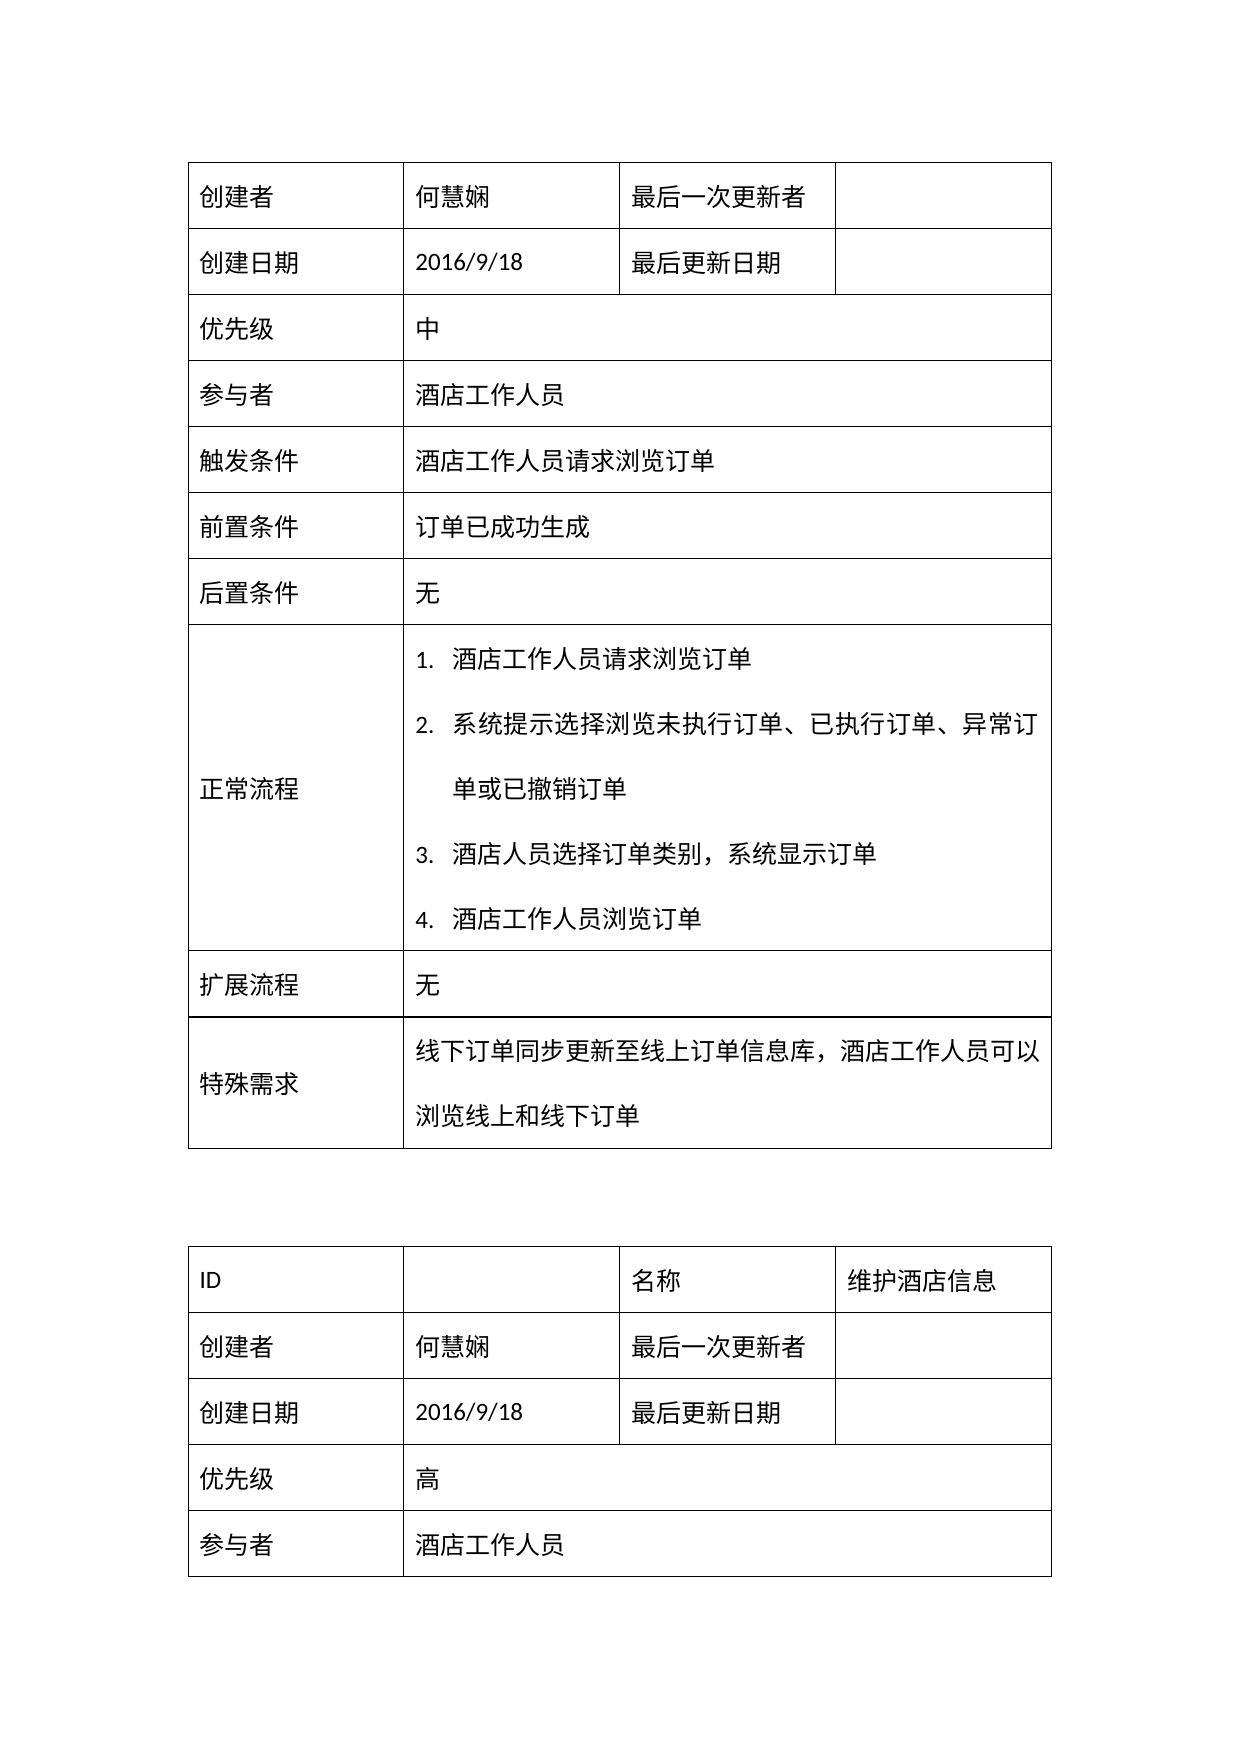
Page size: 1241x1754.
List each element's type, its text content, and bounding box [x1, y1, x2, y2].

table_header 维护酒店信息 [836, 1247, 1051, 1312]
table_cell 高 [404, 1445, 1051, 1510]
table_header 名称 [620, 1247, 835, 1312]
table_cell 后置条件 [189, 559, 403, 624]
table_cell 无 [404, 951, 1051, 1016]
table_cell 创建者 [189, 163, 403, 228]
table_cell [836, 1313, 1051, 1378]
table_cell [836, 1379, 1051, 1444]
table_cell 2016/9/18 [404, 1379, 619, 1444]
table_cell 参与者 [189, 1511, 403, 1576]
table_cell 创建日期 [189, 1379, 403, 1444]
table_cell 特殊需求 [189, 1018, 403, 1147]
table_cell 2016/9/18 [404, 229, 619, 294]
table_cell 正常流程 [189, 625, 403, 950]
table_header ID [189, 1247, 403, 1312]
table_cell 创建者 [189, 1313, 403, 1378]
table_cell 中 [404, 295, 1051, 360]
table_cell 参与者 [189, 361, 403, 426]
table_cell 酒店工作人员请求浏览订单 [404, 427, 1051, 492]
table_cell 最后更新日期 [620, 229, 835, 294]
table_cell 优先级 [189, 1445, 403, 1510]
table_cell [836, 163, 1051, 228]
table_cell 酒店工作人员请求浏览订单 系统提示选择浏览未执行订单、已执行订单、异常订单或已撤销订单 酒店人员选择订单类别，系统显示订单 酒店工作人员浏览订单 [404, 625, 1051, 950]
table_cell 扩展流程 [189, 951, 403, 1016]
table_cell 酒店工作人员 [404, 361, 1051, 426]
table_cell 最后一次更新者 [620, 163, 835, 228]
table_cell 前置条件 [189, 493, 403, 558]
table_cell 何慧娴 [404, 1313, 619, 1378]
table_cell 触发条件 [189, 427, 403, 492]
table_cell 最后一次更新者 [620, 1313, 835, 1378]
table_header [404, 1247, 619, 1312]
table_cell 何慧娴 [404, 163, 619, 228]
table_cell [836, 229, 1051, 294]
table_cell 线下订单同步更新至线上订单信息库，酒店工作人员可以浏览线上和线下订单 [404, 1018, 1051, 1147]
table_cell 最后更新日期 [620, 1379, 835, 1444]
table_cell 订单已成功生成 [404, 493, 1051, 558]
table_cell 无 [404, 559, 1051, 624]
table_cell 优先级 [189, 295, 403, 360]
table_cell 酒店工作人员 [404, 1511, 1051, 1576]
table_cell 创建日期 [189, 229, 403, 294]
